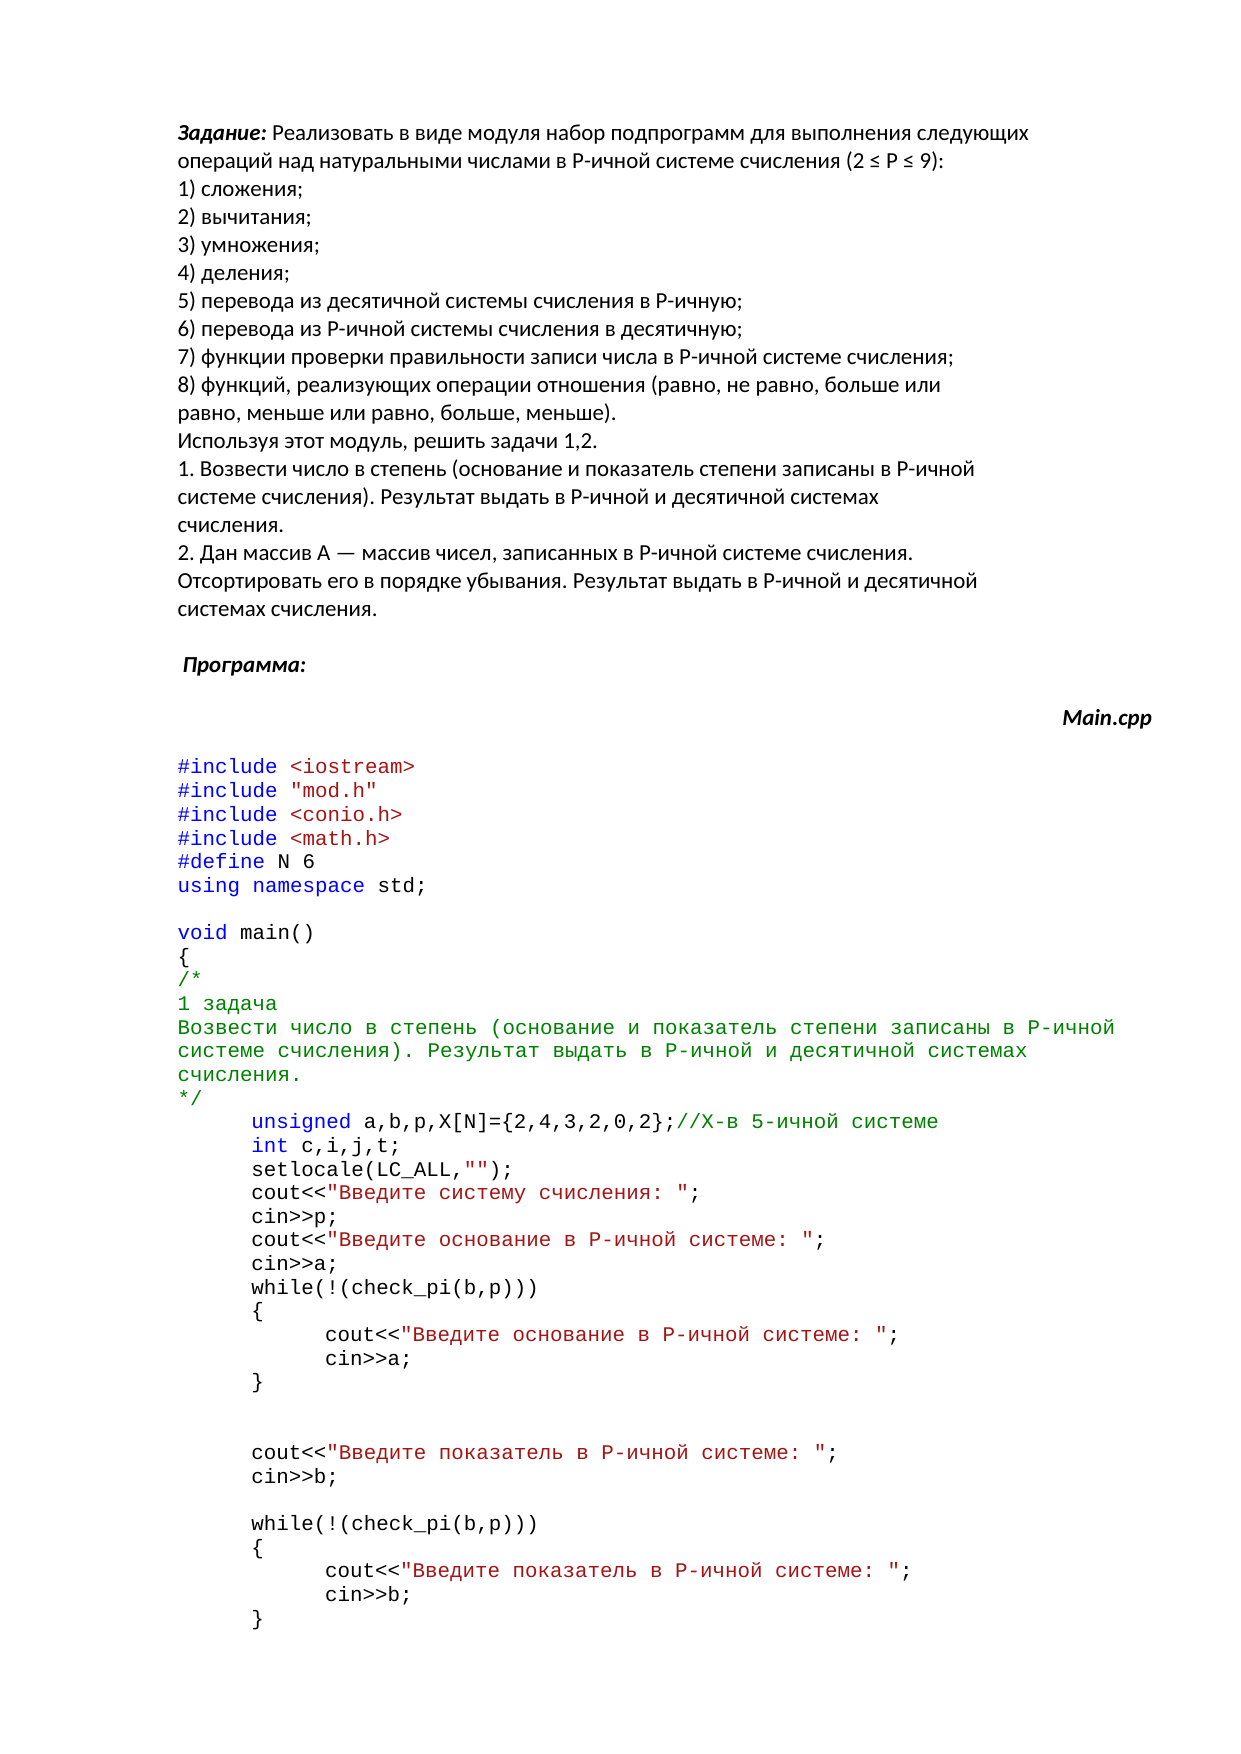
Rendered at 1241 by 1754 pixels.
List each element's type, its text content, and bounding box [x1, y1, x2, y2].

text cout<<"Введите показатель в Р-ичной системе: "; [177, 1442, 1152, 1466]
text 8) функций, реализующих операции отношения (равно, не равно, больше или [177, 370, 1152, 398]
text Возвести число в степень (основание и показатель степени записаны в Р-ичной [177, 1017, 1152, 1040]
text счисления. [177, 1064, 1152, 1088]
text void main() [177, 922, 1152, 946]
text Отсортировать его в порядке убывания. Результат выдать в Р-ичной и десятичной [177, 566, 1152, 594]
text cout<<"Введите систему счисления: "; [177, 1182, 1152, 1206]
text { [177, 1537, 1152, 1561]
text #include "mod.h" [177, 780, 1152, 804]
text счисления. [177, 510, 1152, 538]
text cin>>a; [177, 1253, 1152, 1277]
text 1 задача [177, 993, 1152, 1017]
text while(!(check_pi(b,p))) [177, 1277, 1152, 1300]
text системе счисления). Результат выдать в Р-ичной и десятичной системах [177, 482, 1152, 510]
text int c,i,j,t; [177, 1135, 1152, 1158]
text { [177, 946, 1152, 969]
text /* [177, 969, 1152, 993]
text } [177, 1371, 1152, 1395]
text 1) сложения; [177, 174, 1152, 202]
text операций над натуральными числами в Р-ичной системе счисления (2 ≤ Р ≤ 9): [177, 146, 1152, 174]
text } [177, 1608, 1152, 1631]
text 2. Дан массив А — массив чисел, записанных в Р-ичной системе счисления. [177, 538, 1152, 566]
text while(!(check_pi(b,p))) [177, 1513, 1152, 1537]
text Задание: Реализовать в виде модуля набор подпрограмм для выполнения следующих [177, 118, 1152, 146]
text */ [177, 1088, 1152, 1111]
text #define N 6 [177, 851, 1152, 875]
text cout<<"Введите показатель в Р-ичной системе: "; [177, 1561, 1152, 1584]
text 6) перевода из Р-ичной системы счисления в десятичную; [177, 314, 1152, 342]
text cout<<"Введите основание в Р-ичной системе: "; [177, 1229, 1152, 1253]
text cin>>b; [177, 1584, 1152, 1608]
text 5) перевода из десятичной системы счисления в Р-ичную; [177, 286, 1152, 314]
text #include <iostream> [177, 757, 1152, 780]
text #include <math.h> [177, 827, 1152, 851]
text Программа: [177, 651, 1152, 678]
text cin>>b; [177, 1466, 1152, 1489]
text системе счисления). Результат выдать в Р-ичной и десятичной системах [177, 1040, 1152, 1064]
text 1. Возвести число в степень (основание и показатель степени записаны в Р-ичной [177, 454, 1152, 482]
text { [177, 1300, 1152, 1324]
text 3) умножения; [177, 230, 1152, 258]
text setlocale(LC_ALL,""); [177, 1158, 1152, 1182]
text 2) вычитания; [177, 202, 1152, 230]
text равно, меньше или равно, больше, меньше). [177, 398, 1152, 426]
text cin>>p; [177, 1206, 1152, 1229]
text 4) деления; [177, 258, 1152, 286]
text unsigned a,b,p,X[N]={2,4,3,2,0,2};//X-в 5-ичной системе [177, 1111, 1152, 1135]
text Main.cpp [177, 703, 1152, 732]
text системах счисления. [177, 594, 1152, 622]
text Используя этот модуль, решить задачи 1,2. [177, 426, 1152, 454]
text 7) функции проверки правильности записи числа в Р-ичной системе счисления; [177, 342, 1152, 370]
text using namespace std; [177, 875, 1152, 898]
text cin>>a; [177, 1348, 1152, 1371]
text #include <conio.h> [177, 804, 1152, 827]
text cout<<"Введите основание в Р-ичной системе: "; [177, 1324, 1152, 1348]
